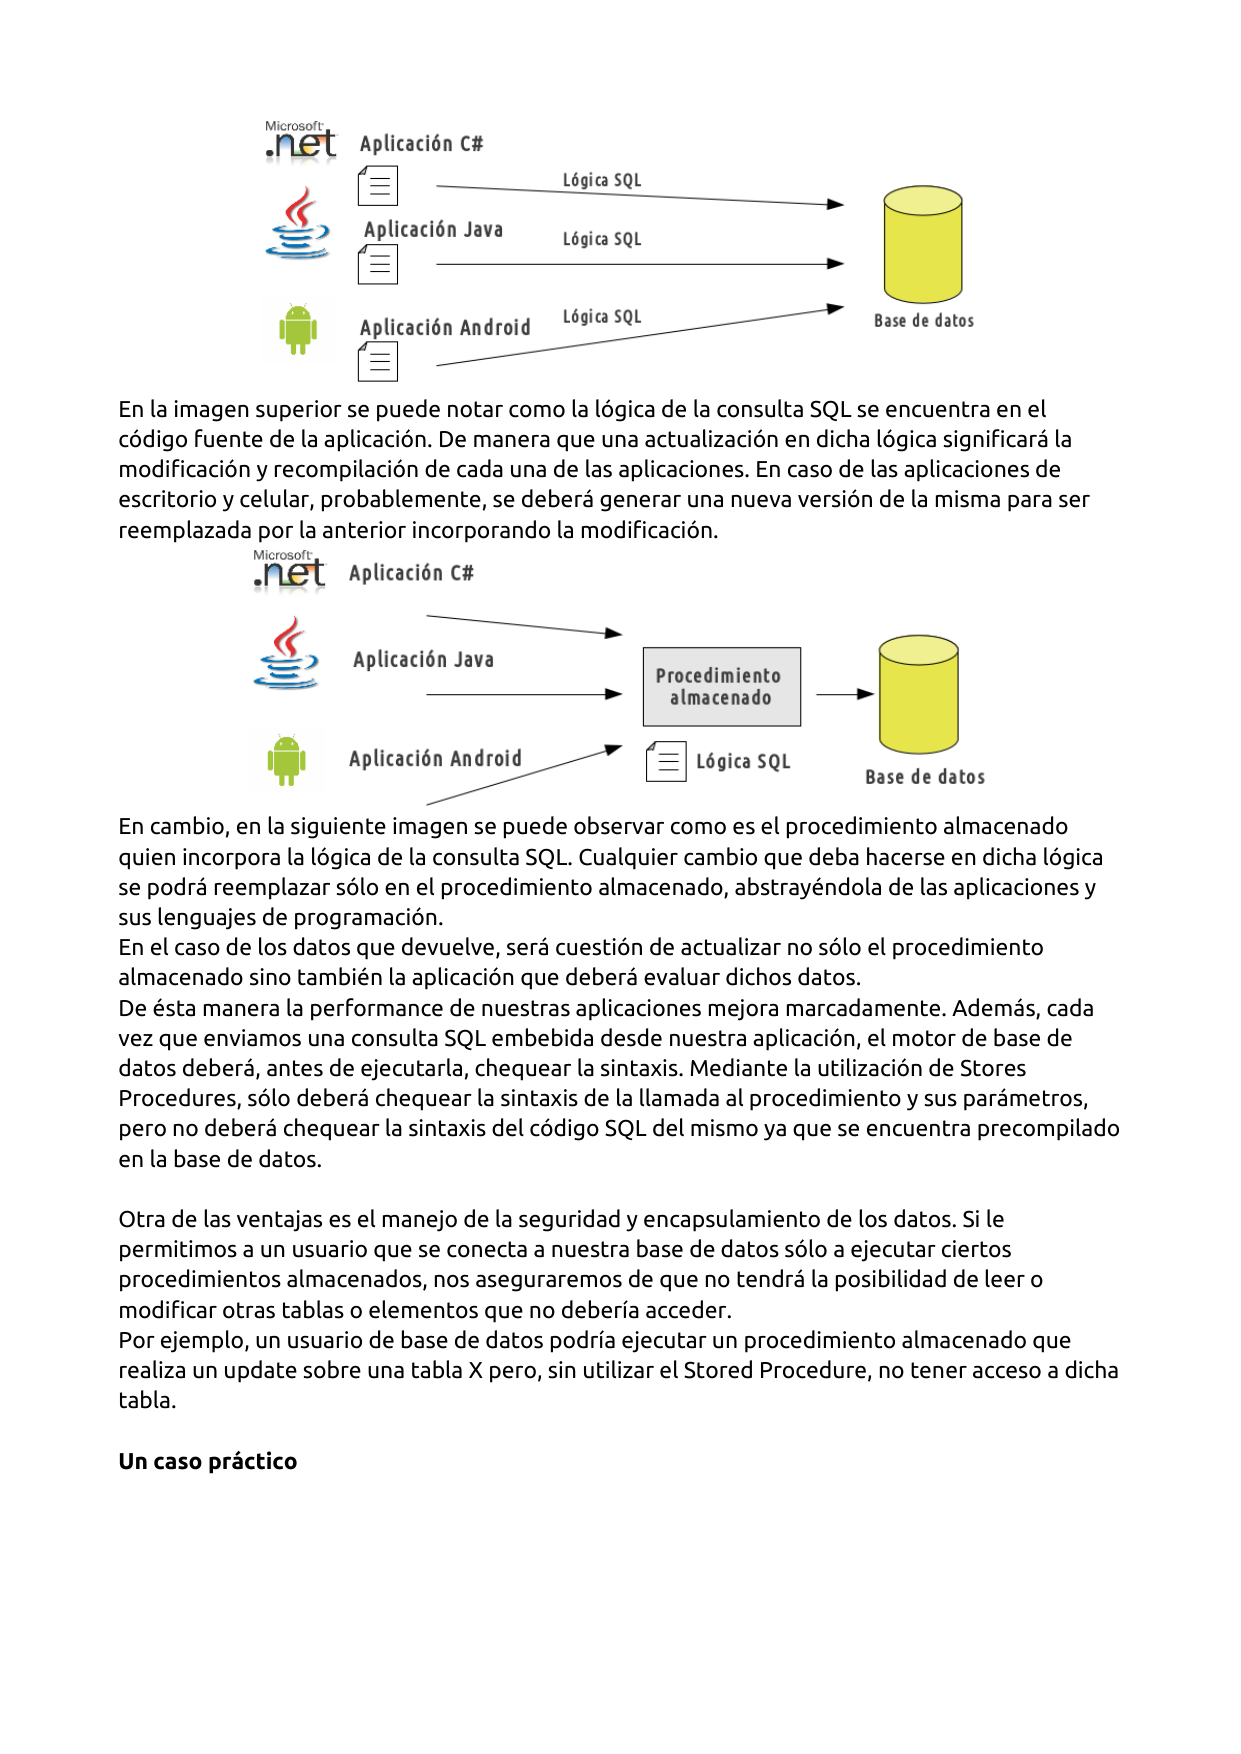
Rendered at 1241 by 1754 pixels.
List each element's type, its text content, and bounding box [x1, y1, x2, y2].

text De ésta manera la performance de nuestras aplicaciones mejora marcadamente. Además, cada vez que enviamos una consulta SQL embebida desde nuestra aplicación, el motor de base de datos deberá, antes de ejecutarla, chequear la sintaxis. Mediante la utilización de Stores Procedures, sólo deberá chequear la sintaxis de la llamada al procedimiento y sus parámetros, pero no deberá chequear la sintaxis del código SQL del mismo ya que se encuentra precompilado en la base de datos. [118, 994, 1122, 1171]
text Un caso práctico [118, 1447, 1122, 1473]
text En cambio, en la siguiente imagen se puede observar como es el procedimiento almacenado quien incorpora la lógica de la consulta SQL. Cualquier cambio que deba hacerse en dicha lógica se podrá reemplazar sólo en el procedimiento almacenado, abstrayéndola de las aplicaciones y sus lenguajes de programación. [118, 813, 1122, 930]
picture [247, 546, 993, 809]
text En la imagen superior se puede notar como la lógica de la consulta SQL se encuentra en el código fuente de la aplicación. De manera que una actualización en dicha lógica significará la modificación y recompilación de cada una de las aplicaciones. En caso de las aplicaciones de escritorio y celular, probablemente, se deberá generar una nueva versión de la misma para ser reemplazada por la anterior incorporando la modificación. [118, 395, 1122, 542]
text Otra de las ventajas es el manejo de la seguridad y encapsulamiento de los datos. Si le permitimos a un usuario que se conecta a nuestra base de datos sólo a ejecutar ciertos procedimientos almacenados, nos aseguraremos de que no tendrá la posibilidad de leer o modificar otras tablas o elementos que no debería acceder. [118, 1205, 1122, 1322]
picture [259, 118, 982, 392]
text Por ejemplo, un usuario de base de datos podría ejecutar un procedimiento almacenado que realiza un update sobre una tabla X pero, sin utilizar el Stored Procedure, no tener acceso a dicha tabla. [118, 1326, 1122, 1413]
text En el caso de los datos que devuelve, será cuestión de actualizar no sólo el procedimiento almacenado sino también la aplicación que deberá evaluar dichos datos. [118, 933, 1122, 990]
